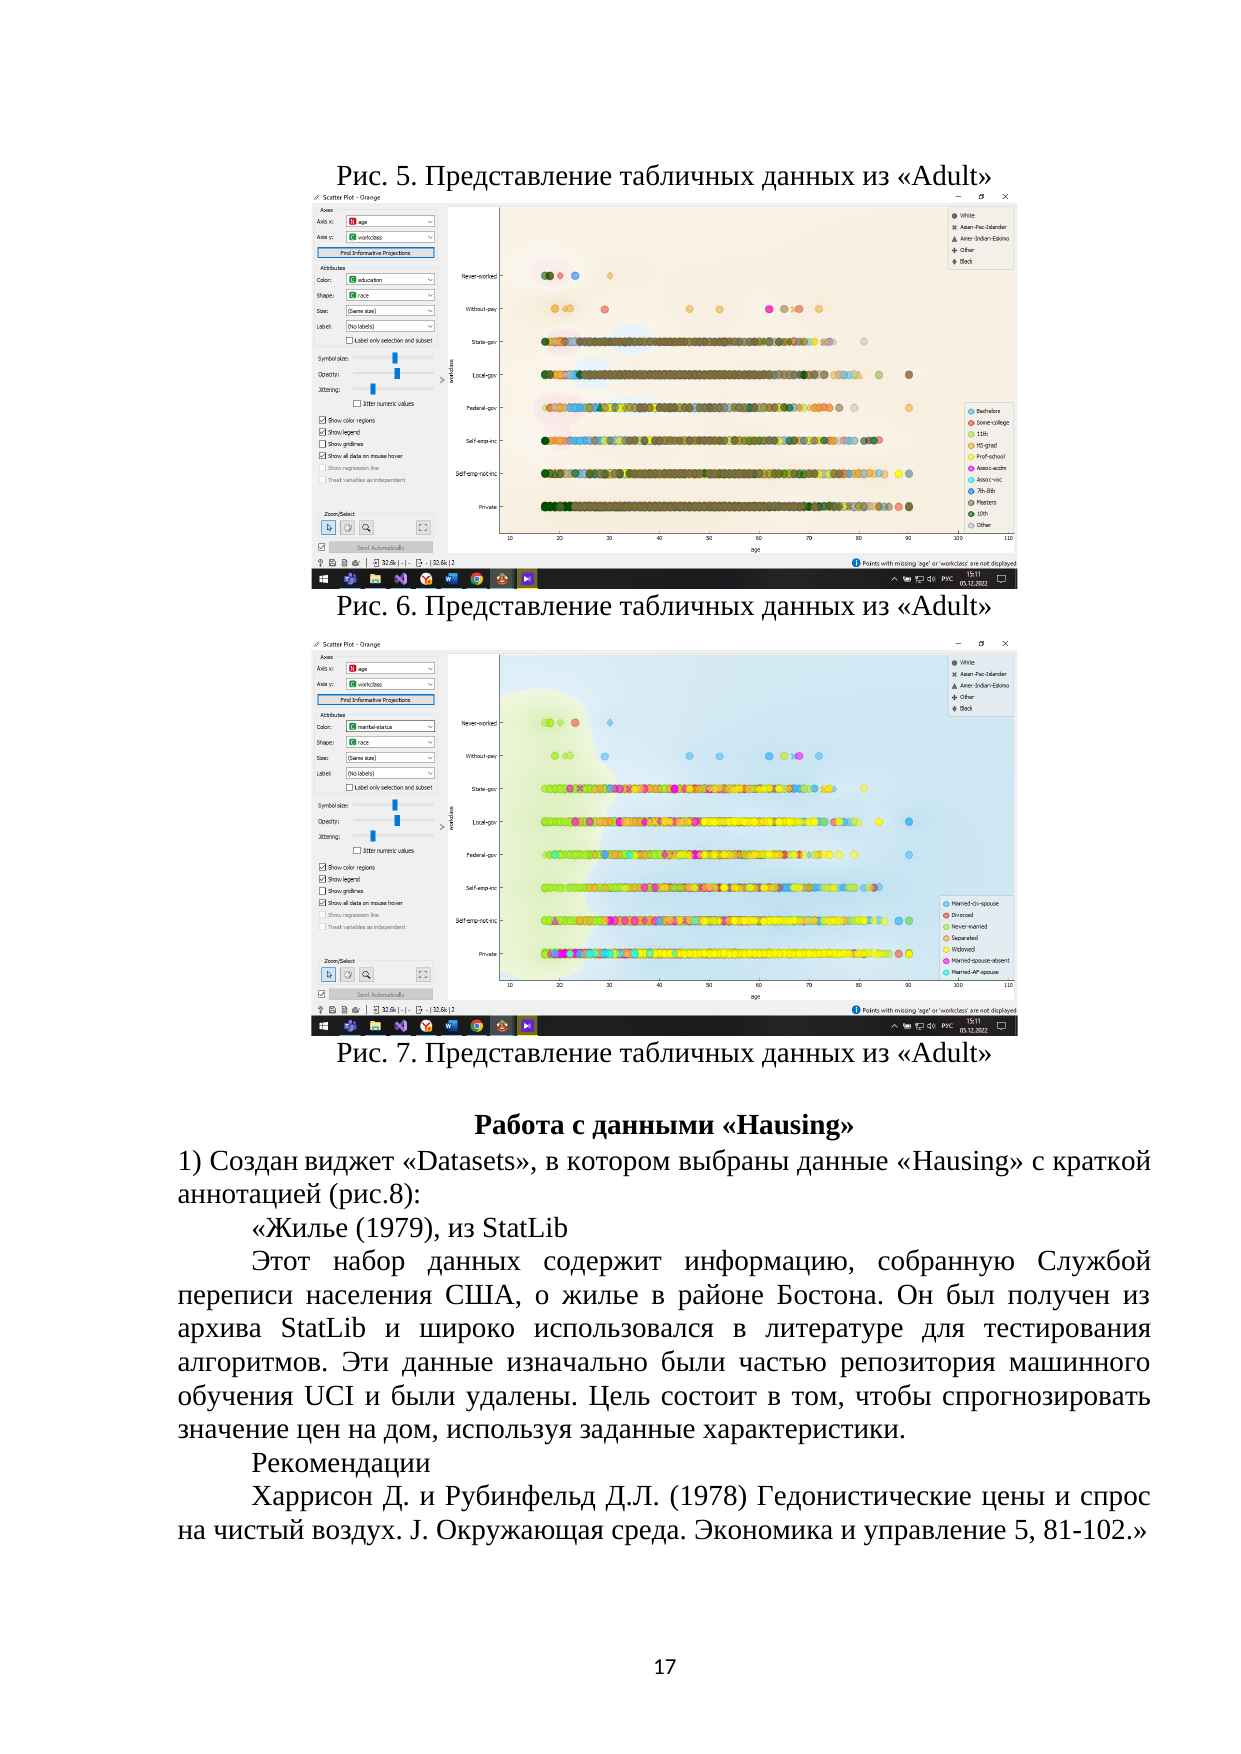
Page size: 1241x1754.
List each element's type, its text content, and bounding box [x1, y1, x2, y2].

text «Жилье (1979), из StatLib [177, 1210, 1152, 1243]
text Этот набор данных содержит информацию, собранную Службой переписи населения США, о жилье в районе Бостона. Он был получен из архива StatLib и широко использовался в литературе для тестирования алгоритмов. Эти данные изначально были частью репозитория машинного обучения UCI и были удалены. Цель состоит в том, чтобы спрогнозировать значение цен на дом, используя заданные характеристики. [177, 1243, 1152, 1445]
picture [311, 191, 1018, 589]
subtitle Работа с данными «Hausing» [177, 1107, 1152, 1140]
text Рис. 5. Представление табличных данных из «Adult» [177, 158, 1152, 191]
text Рекомендации [177, 1445, 1152, 1478]
text 1) Создан виджет «Datasets», в котором выбраны данные «Hausing» с краткой аннотацией (рис.8): [177, 1143, 1152, 1210]
text Харрисон Д. и Рубинфельд Д.Л. (1978) Гедонистические цены и спрос на чистый воздух. J. Окружающая среда. Экономика и управление 5, 81-102.» [177, 1478, 1152, 1545]
picture [311, 638, 1018, 1036]
text Рис. 7. Представление табличных данных из «Adult» [177, 1036, 1152, 1069]
text Рис. 6. Представление табличных данных из «Adult» [177, 588, 1152, 622]
